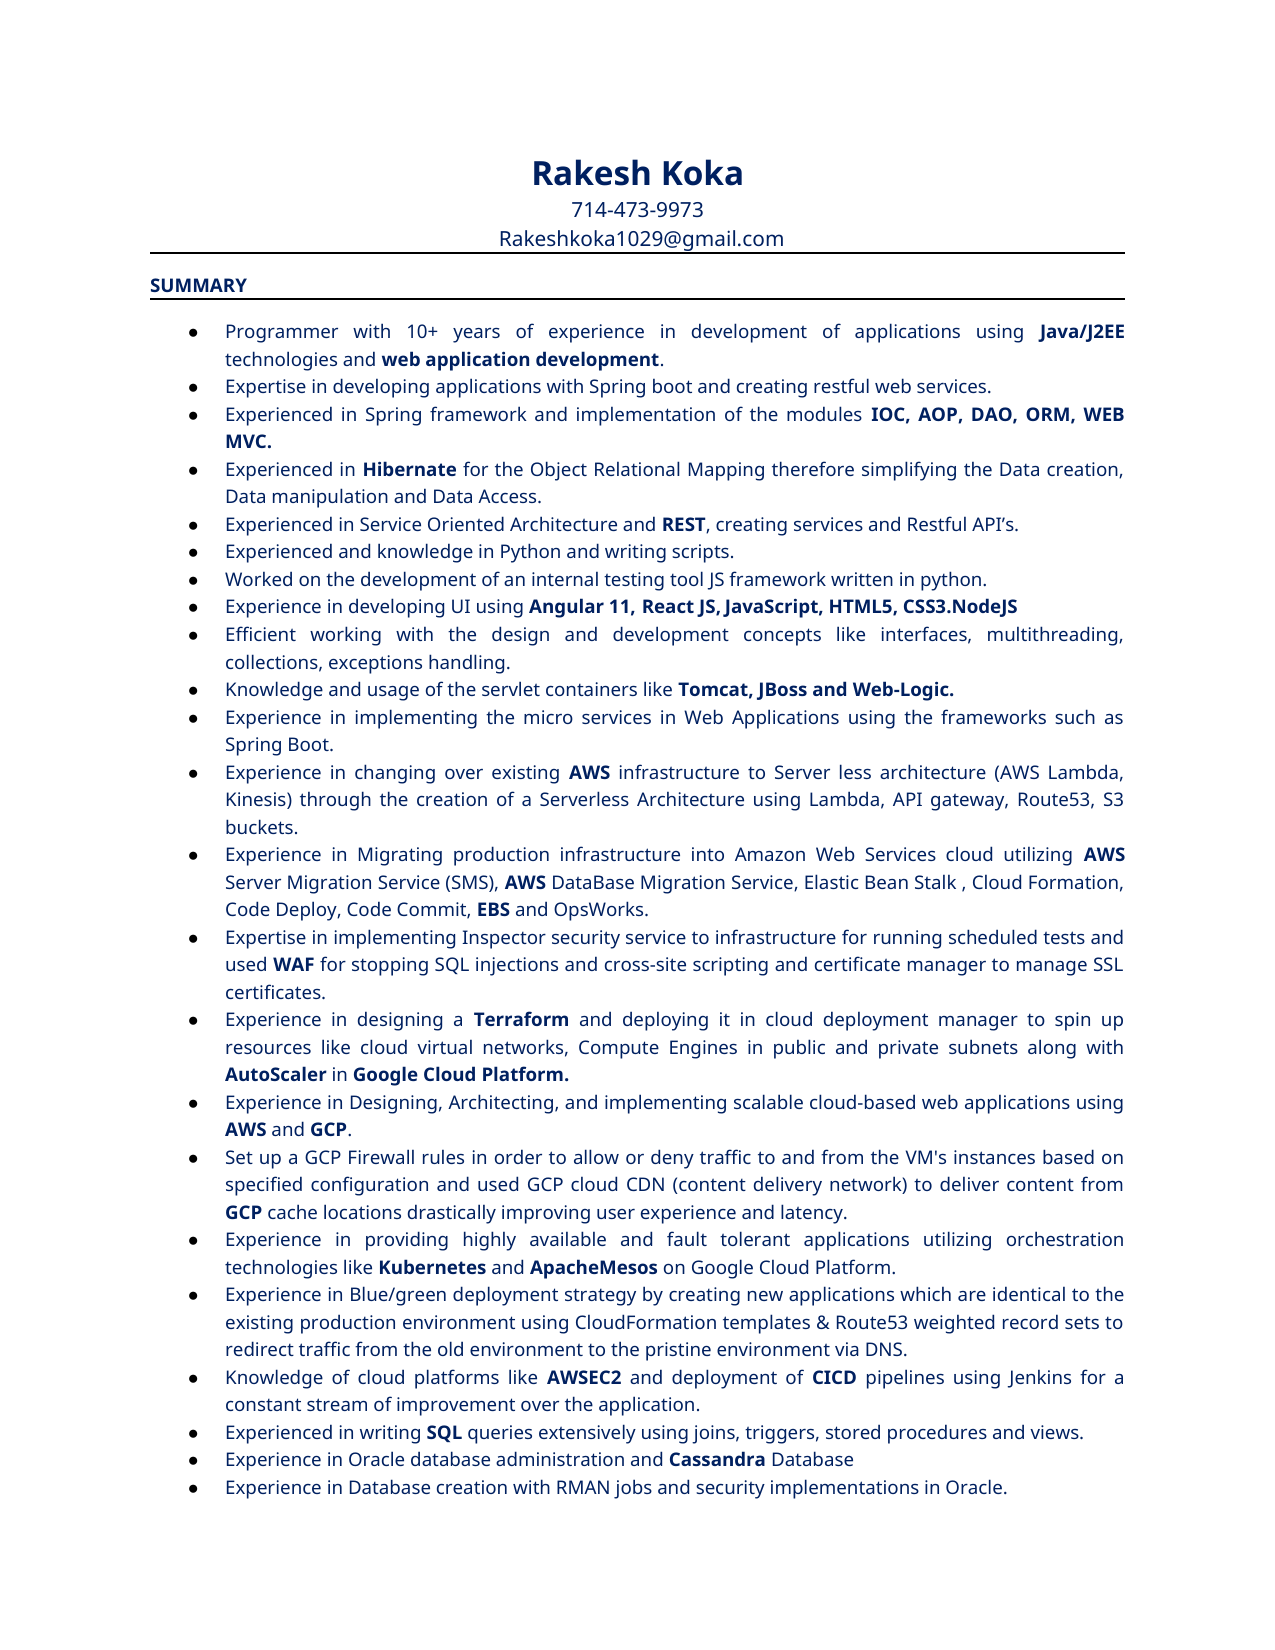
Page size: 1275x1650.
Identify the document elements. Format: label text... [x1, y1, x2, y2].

list Efficient working with the design and development concepts like interfaces, multithreading, collections, exceptions handling. [187, 621, 1125, 674]
list Experienced in Hibernate for the Object Relational Mapping therefore simplifying the Data creation, Data manipulation and Data Access. [187, 456, 1125, 509]
list Experienced in Spring framework and implementation of the modules IOC, AOP, DAO, ORM, WEB MVC. [187, 401, 1125, 454]
list Experience in developing UI using Angular 11, React JS, JavaScript, HTML5, CSS3.NodeJS [187, 593, 1125, 619]
text Rakesh Koka [150, 150, 1125, 195]
list Experience in designing a Terraform and deploying it in cloud deployment manager to spin up resources like cloud virtual networks, Compute Engines in public and private subnets along with AutoScaler in Google Cloud Platform. [187, 1006, 1125, 1087]
list Expertise in developing applications with Spring boot and creating restful web services. [187, 373, 1125, 399]
list Knowledge of cloud platforms like AWSEC2 and deployment of CICD pipelines using Jenkins for a constant stream of improvement over the application. [187, 1364, 1125, 1417]
list Experience in Migrating production infrastructure into Amazon Web Services cloud utilizing AWS Server Migration Service (SMS), AWS DataBase Migration Service, Elastic Bean Stalk , Cloud Formation, Code Deploy, Code Commit, EBS and OpsWorks. [187, 841, 1125, 922]
list Knowledge and usage of the servlet containers like Tomcat, JBoss and Web-Logic. [187, 676, 1125, 702]
list Programmer with 10+ years of experience in development of applications using Java/J2EE technologies and web application development. [187, 318, 1125, 371]
list Worked on the development of an internal testing tool JS framework written in python. [187, 566, 1125, 591]
list Experience in Oracle database administration and Cassandra Database [187, 1446, 1125, 1472]
text Rakeshkoka1029@gmail.com [150, 224, 1125, 252]
list Experience in changing over existing AWS infrastructure to Server less architecture (AWS Lambda, Kinesis) through the creation of a Serverless Architecture using Lambda, API gateway, Route53, S3 buckets. [187, 759, 1125, 839]
text 714-473-9973 [150, 195, 1125, 224]
list Experience in providing highly available and fault tolerant applications utilizing orchestration technologies like Kubernetes and ApacheMesos on Google Cloud Platform. [187, 1226, 1125, 1279]
list Set up a GCP Firewall rules in order to allow or deny traffic to and from the VM's instances based on specified configuration and used GCP cloud CDN (content delivery network) to deliver content from GCP cache locations drastically improving user experience and latency. [187, 1144, 1125, 1224]
list Experience in Database creation with RMAN jobs and security implementations in Oracle. [187, 1474, 1125, 1499]
list Experienced in Service Oriented Architecture and REST, creating services and Restful API’s. [187, 511, 1125, 536]
text SUMMARY [150, 273, 1125, 298]
list Experience in Designing, Architecting, and implementing scalable cloud-based web applications using AWS and GCP. [187, 1089, 1125, 1142]
list Expertise in implementing Inspector security service to infrastructure for running scheduled tests and used WAF for stopping SQL injections and cross-site scripting and certificate manager to manage SSL certificates. [187, 924, 1125, 1004]
list Experience in Blue/green deployment strategy by creating new applications which are identical to the existing production environment using CloudFormation templates & Route53 weighted record sets to redirect traffic from the old environment to the pristine environment via DNS. [187, 1281, 1125, 1362]
list Experienced in writing SQL queries extensively using joins, triggers, stored procedures and views. [187, 1419, 1125, 1444]
list Experience in implementing the micro services in Web Applications using the frameworks such as Spring Boot. [187, 704, 1125, 757]
list Experienced and knowledge in Python and writing scripts. [187, 538, 1125, 564]
